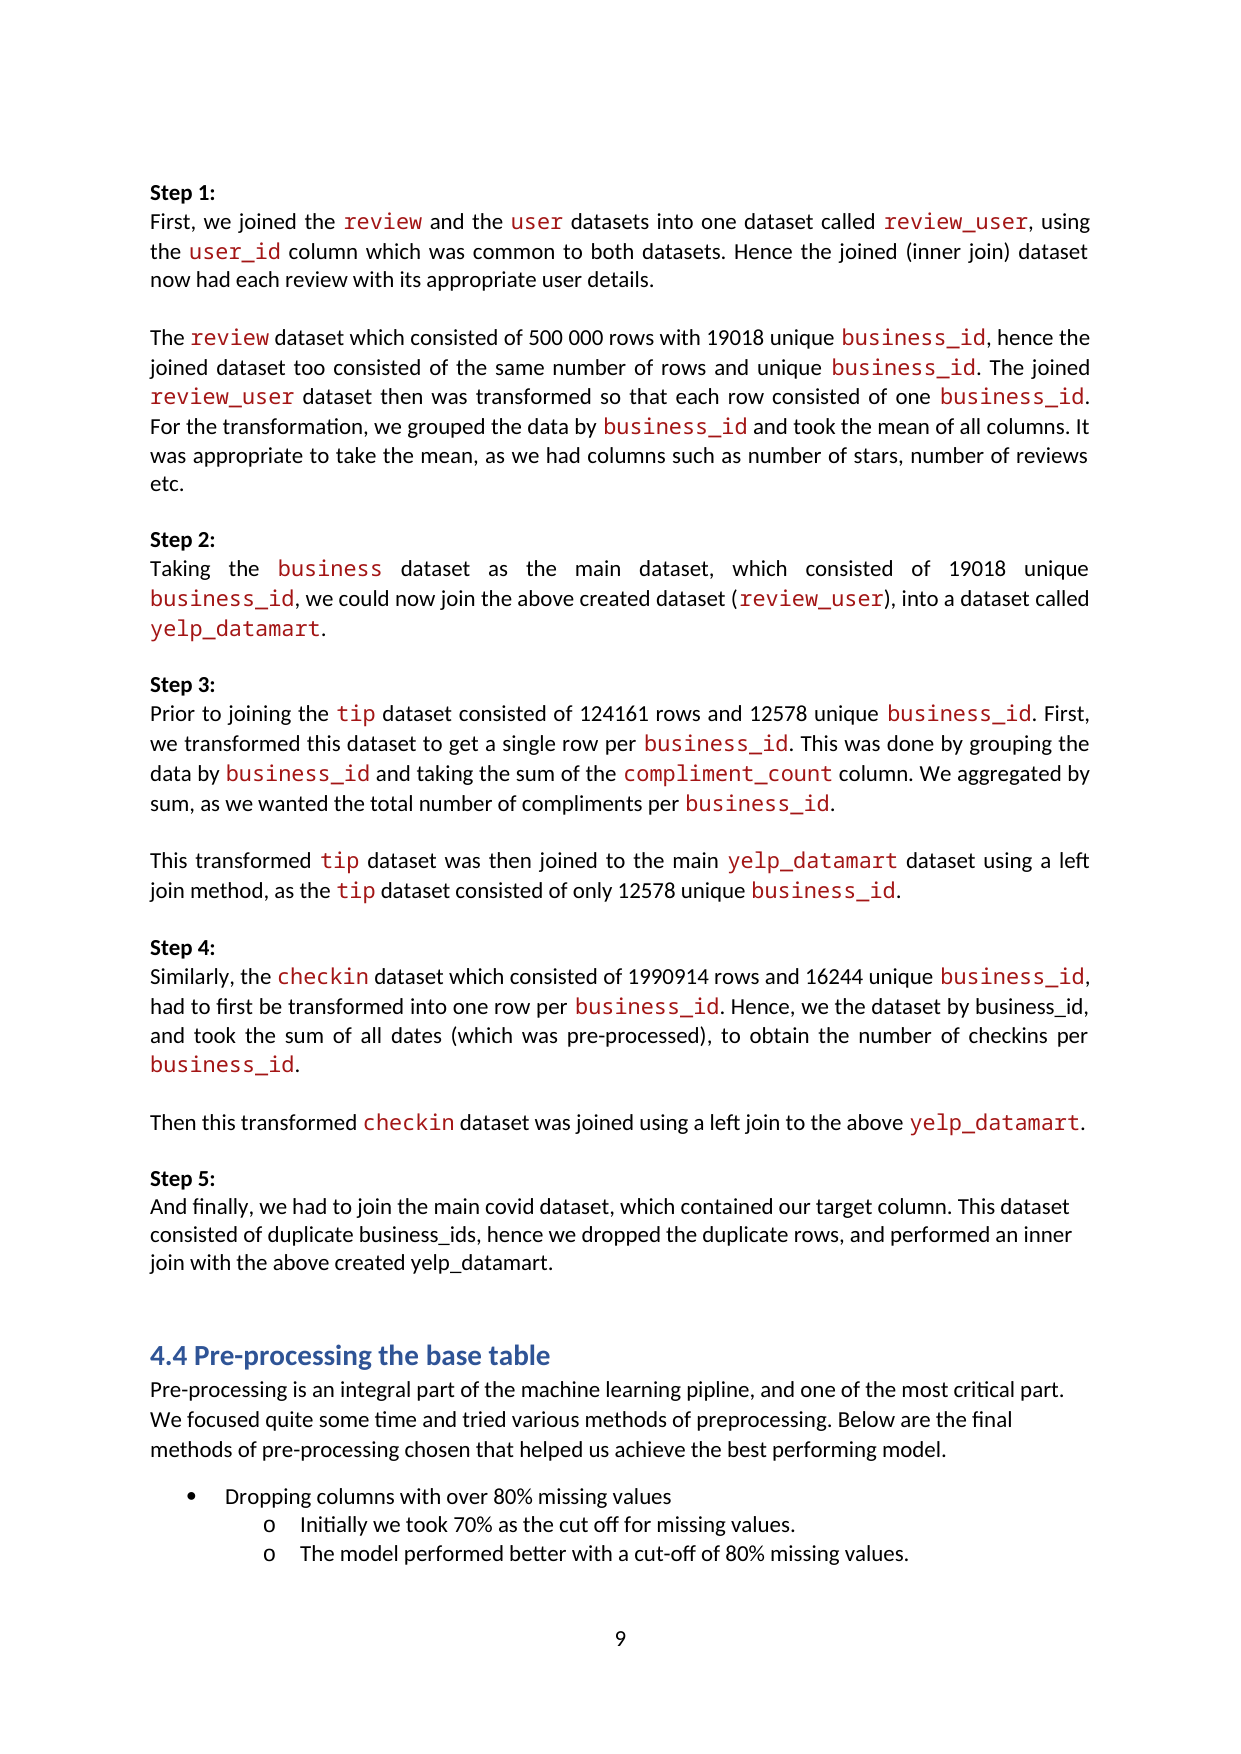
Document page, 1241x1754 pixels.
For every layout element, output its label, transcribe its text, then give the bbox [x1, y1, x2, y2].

text And finally, we had to join the main covid dataset, which contained our target column. This dataset consisted of duplicate business_ids, hence we dropped the duplicate rows, and performed an inner join with the above created yelp_datamart. [150, 1192, 1090, 1276]
list Initially we took 70% as the cut off for missing values. [262, 1510, 1090, 1539]
list The model performed better with a cut-off of 80% missing values. [262, 1539, 1090, 1569]
text Step 5: [150, 1164, 1090, 1192]
text Prior to joining the tip dataset consisted of 124161 rows and 12578 unique business_id. First, we transformed this dataset to get a single row per business_id. This was done by grouping the data by business_id and taking the sum of the compliment_count column. We aggregated by sum, as we wanted the total number of compliments per business_id. [150, 698, 1090, 817]
text This transformed tip dataset was then joined to the main yelp_datamart dataset using a left join method, as the tip dataset consisted of only 12578 unique business_id. [150, 846, 1090, 905]
text The review dataset which consisted of 500 000 rows with 19018 unique business_id, hence the joined dataset too consisted of the same number of rows and unique business_id. The joined review_user dataset then was transformed so that each row consisted of one business_id. For the transformation, we grouped the data by business_id and took the mean of all columns. It was appropriate to take the mean, as we had columns such as number of stars, number of reviews etc. [150, 322, 1090, 497]
text Then this transformed checkin dataset was joined using a left join to the above yelp_datamart. [150, 1107, 1090, 1136]
text Similarly, the checkin dataset which consisted of 1990914 rows and 16244 unique business_id, had to first be transformed into one row per business_id. Hence, we the dataset by business_id, and took the sum of all dates (which was pre-processed), to obtain the number of checkins per business_id. [150, 961, 1090, 1078]
text Taking the business dataset as the main dataset, which consisted of 19018 unique business_id, we could now join the above created dataset (review_user), into a dataset called yelp_datamart. [150, 553, 1090, 642]
text Step 4: [150, 933, 1090, 961]
text Step 2: [150, 525, 1090, 553]
list Dropping columns with over 80% missing values [187, 1482, 1090, 1510]
text Pre-processing is an integral part of the machine learning pipline, and one of the most critical part. We focused quite some time and tried various methods of preprocessing. Below are the final methods of pre-processing chosen that helped us achieve the best performing model. [150, 1375, 1090, 1463]
text Step 3: [150, 670, 1090, 698]
text First, we joined the review and the user datasets into one dataset called review_user, using the user_id column which was common to both datasets. Hence the joined (inner join) dataset now had each review with its appropriate user details. [150, 206, 1090, 294]
subtitle 4.4 Pre-processing the base table [150, 1337, 1090, 1372]
text Step 1: [150, 178, 1090, 206]
